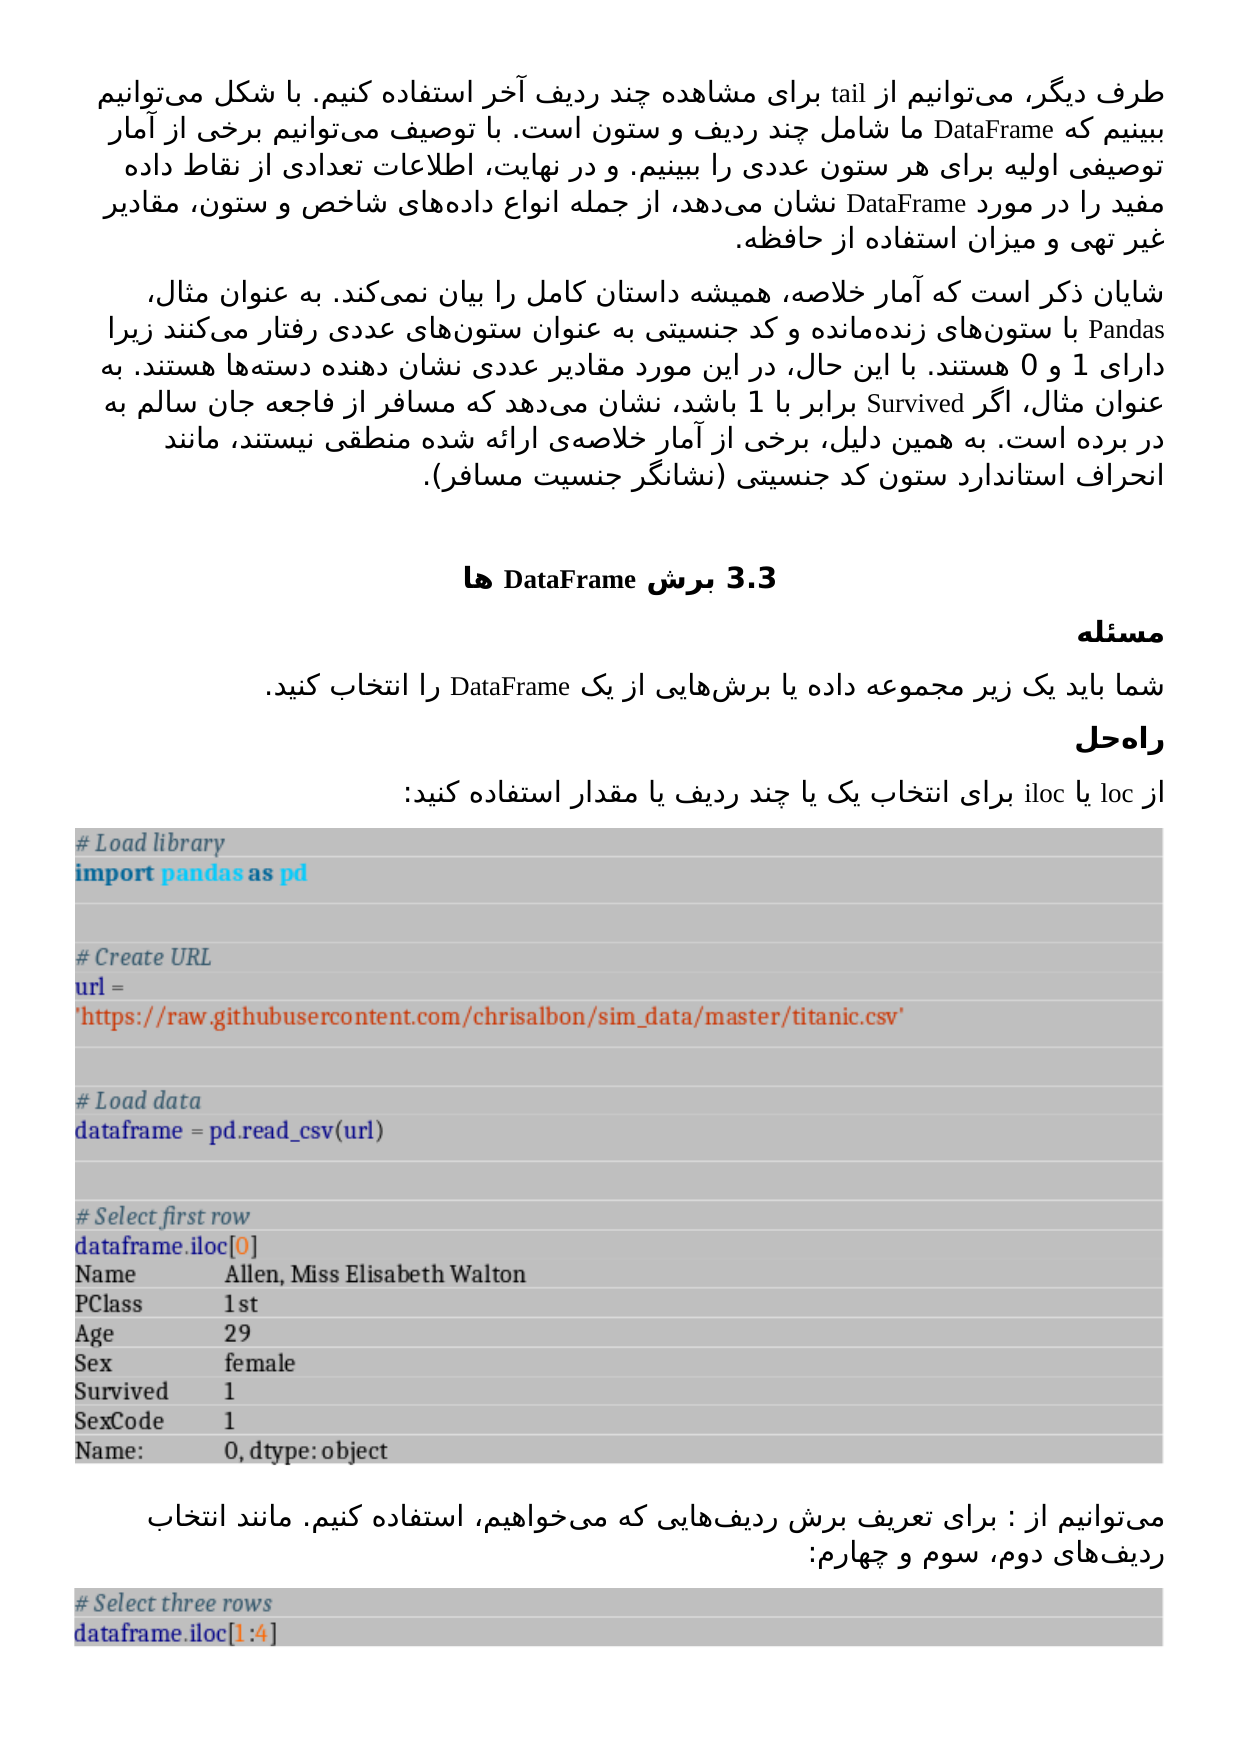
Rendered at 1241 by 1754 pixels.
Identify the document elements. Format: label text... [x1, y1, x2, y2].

text می‌توانیم از : برای تعریف برش ردیف‌هایی که می‌خواهیم، استفاده کنیم. مانند انتخاب ردیف‌های دوم، سوم و چهارم: [75, 1499, 1165, 1569]
text شما باید یک زیر مجموعه داده یا برش‌هایی از یک DataFrame را انتخاب کنید. [75, 668, 1165, 702]
text 3.3 برش DataFrame ها [75, 562, 1165, 596]
text مسئله [75, 615, 1165, 649]
text شایان ذکر است که آمار خلاصه، همیشه داستان کامل را بیان نمی‌کند. به عنوان مثال، Pandas با ستون‌های زنده‌مانده و کد جنسیتی به عنوان ستون‌های عددی رفتار می‌کنند زیرا دارای 1 و 0 هستند. با این حال، در این مورد مقادیر عددی نشان دهنده دسته‌ها هستند. به عنوان مثال، اگر Survived برابر با 1 باشد، نشان می‌دهد که مسافر از فاجعه جان سالم به در برده است. به همین دلیل، برخی از آمار خلاصه‌ی ارائه شده منطقی نیستند، مانند انحراف استاندارد ستون کد جنسیتی (نشانگر جنسیت مسافر). [75, 275, 1165, 492]
text راه‌حل [75, 722, 1165, 756]
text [75, 75, 1165, 256]
text از loc یا iloc برای انتخاب یک یا چند ردیف یا مقدار استفاده کنید: [75, 775, 1165, 809]
